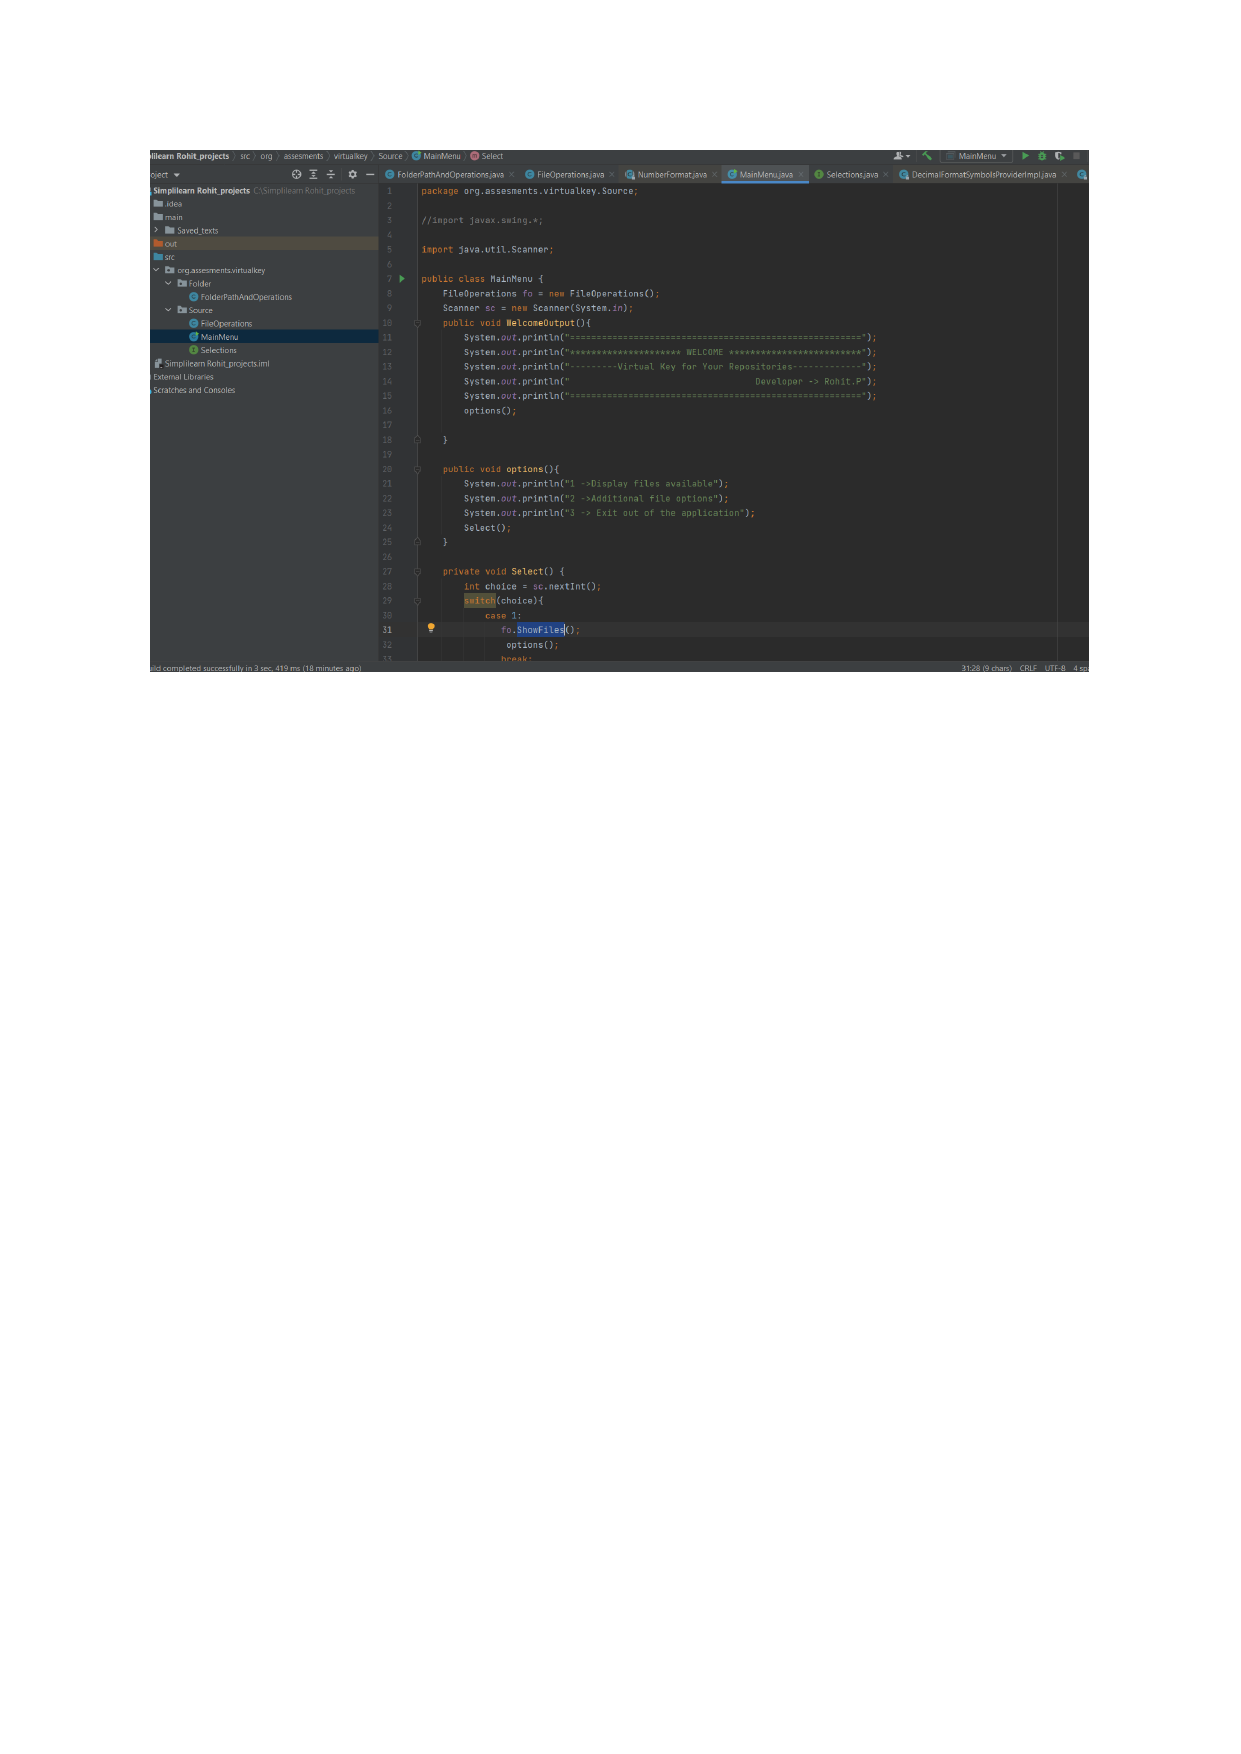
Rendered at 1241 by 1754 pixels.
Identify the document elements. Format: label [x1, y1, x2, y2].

picture [150, 150, 1089, 672]
